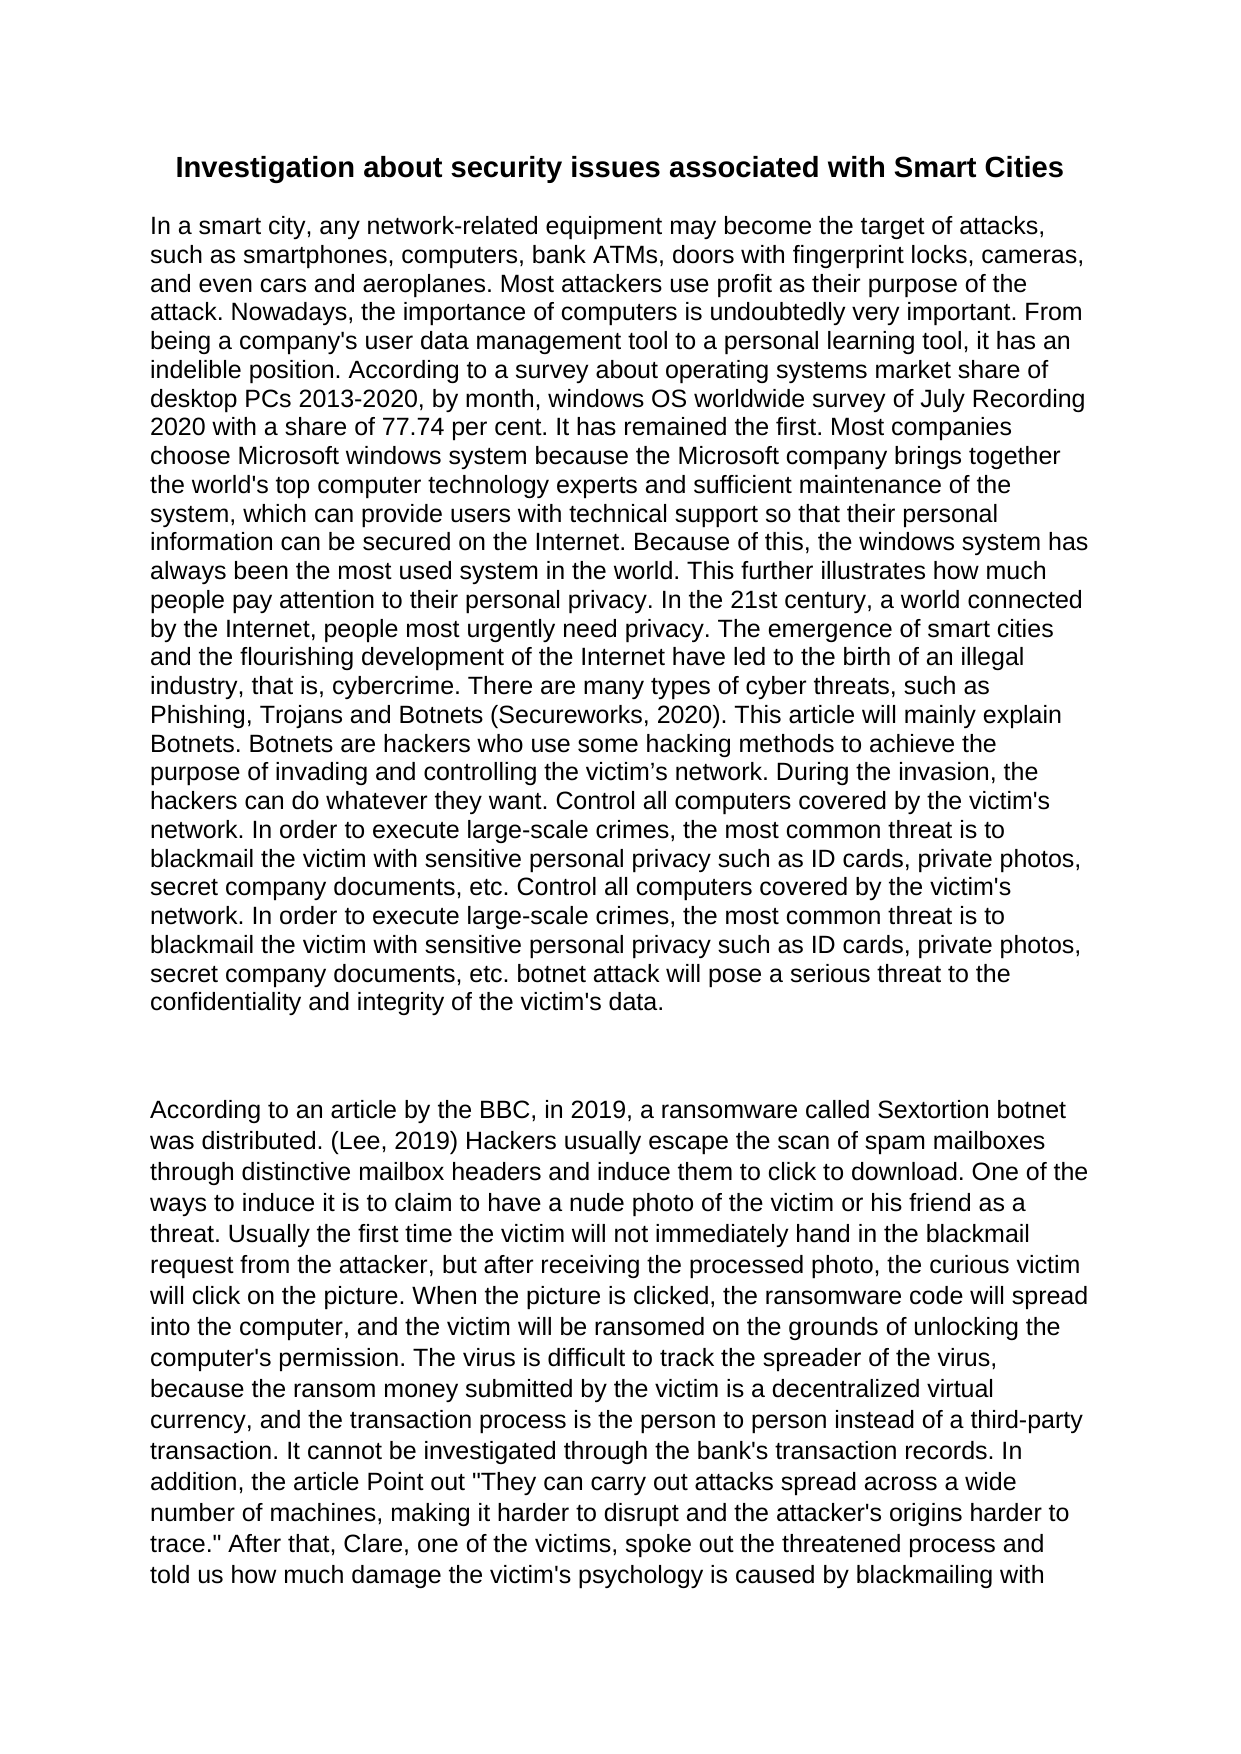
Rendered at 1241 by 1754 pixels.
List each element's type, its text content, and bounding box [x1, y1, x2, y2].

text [150, 1095, 1090, 1589]
text In a smart city, any network-related equipment may become the target of attacks, such as smartphones, computers, bank ATMs, doors with fingerprint locks, cameras, and even cars and aeroplanes. Most attackers use profit as their purpose of the attack. Nowadays, the importance of computers is undoubtedly very important. From being a company's user data management tool to a personal learning tool, it has an indelible position. According to a survey about operating systems market share of desktop PCs 2013-2020, by month, windows OS worldwide survey of July Recording 2020 with a share of 77.74 per cent. It has remained the first. Most companies choose Microsoft windows system because the Microsoft company brings together the world's top computer technology experts and sufficient maintenance of the system, which can provide users with technical support so that their personal information can be secured on the Internet. Because of this, the windows system has always been the most used system in the world. This further illustrates how much people pay attention to their personal privacy. In the 21st century, a world connected by the Internet, people most urgently need privacy. The emergence of smart cities and the flourishing development of the Internet have led to the birth of an illegal industry, that is, cybercrime. There are many types of cyber threats, such as Phishing, Trojans and Botnets (Secureworks, 2020). This article will mainly explain Botnets. Botnets are hackers who use some hacking methods to achieve the purpose of invading and controlling the victim’s network. During the invasion, the hackers can do whatever they want. Control all computers covered by the victim's network. In order to execute large-scale crimes, the most common threat is to blackmail the victim with sensitive personal privacy such as ID cards, private photos, secret company documents, etc. Control all computers covered by the victim's network. In order to execute large-scale crimes, the most common threat is to blackmail the victim with sensitive personal privacy such as ID cards, private photos, secret company documents, etc. botnet attack will pose a serious threat to the confidentiality and integrity of the victim's data. [150, 211, 1090, 1016]
text Investigation about security issues associated with Smart Cities [150, 150, 1090, 183]
